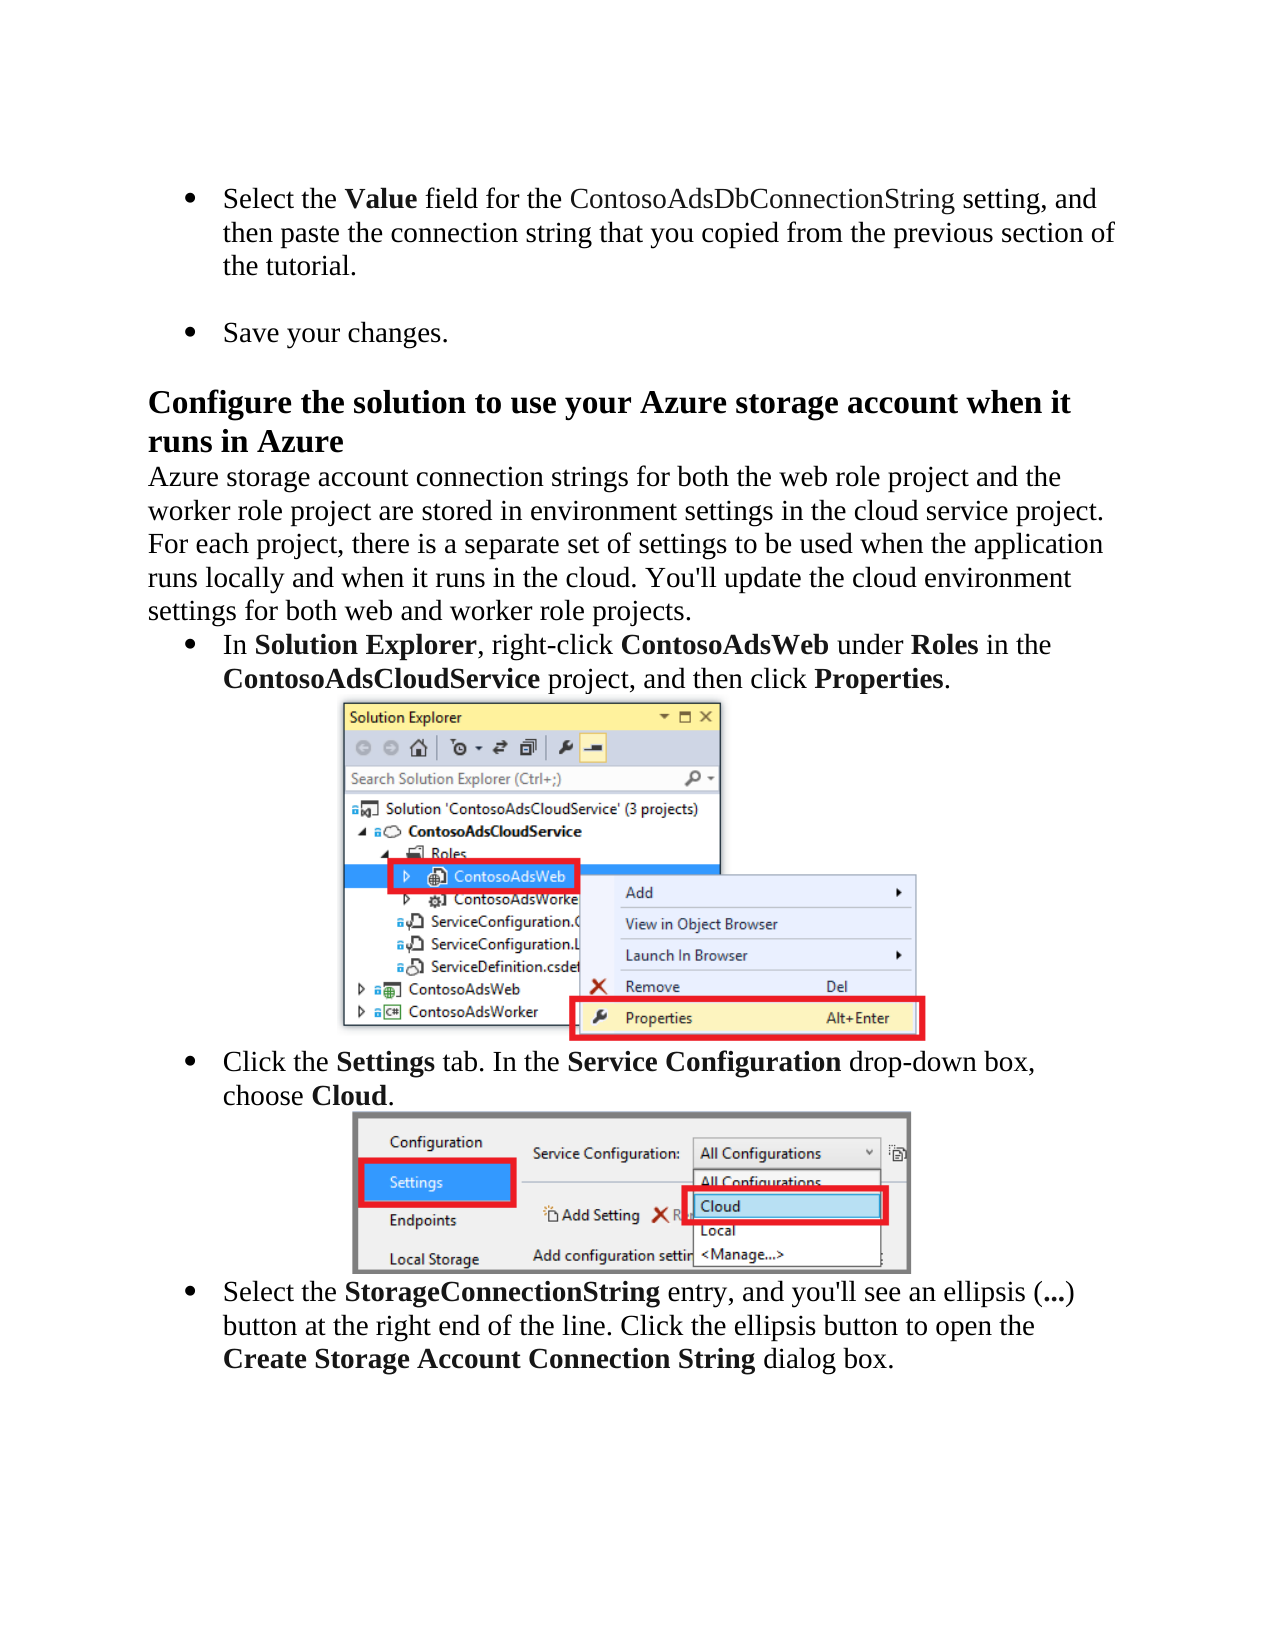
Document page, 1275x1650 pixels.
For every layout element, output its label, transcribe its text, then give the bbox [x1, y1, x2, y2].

list Click the Settings tab. In the Service Configuration drop-down box, choose Cloud. [185, 1044, 1116, 1111]
list In Solution Explorer, right-click ContosoAdsWeb under Roles in the ContosoAdsCloudService project, and then click Properties. [185, 627, 1116, 694]
text Azure storage account connection strings for both the web role project and the worker role project are stored in environment settings in the cloud service project. For each project, there is a separate set of settings to be used when the application runs locally and when it runs in the cloud. You'll update the cloud environment settings for both web and worker role projects. [148, 459, 1116, 627]
text Configure the solution to use your Azure storage account when it runs in Azure [148, 383, 1116, 459]
list Save your changes. [185, 316, 1116, 349]
list Select the StorageConnectionString entry, and you'll see an ellipsis (...) button at the right end of the line. Click the ellipsis button to open the Create Storage Account Connection String dialog box. [185, 1274, 1116, 1375]
list Select the Value field for the ContosoAdsDbConnectionString setting, and then paste the connection string that you copied from the previous section of the tutorial. [185, 181, 1116, 282]
